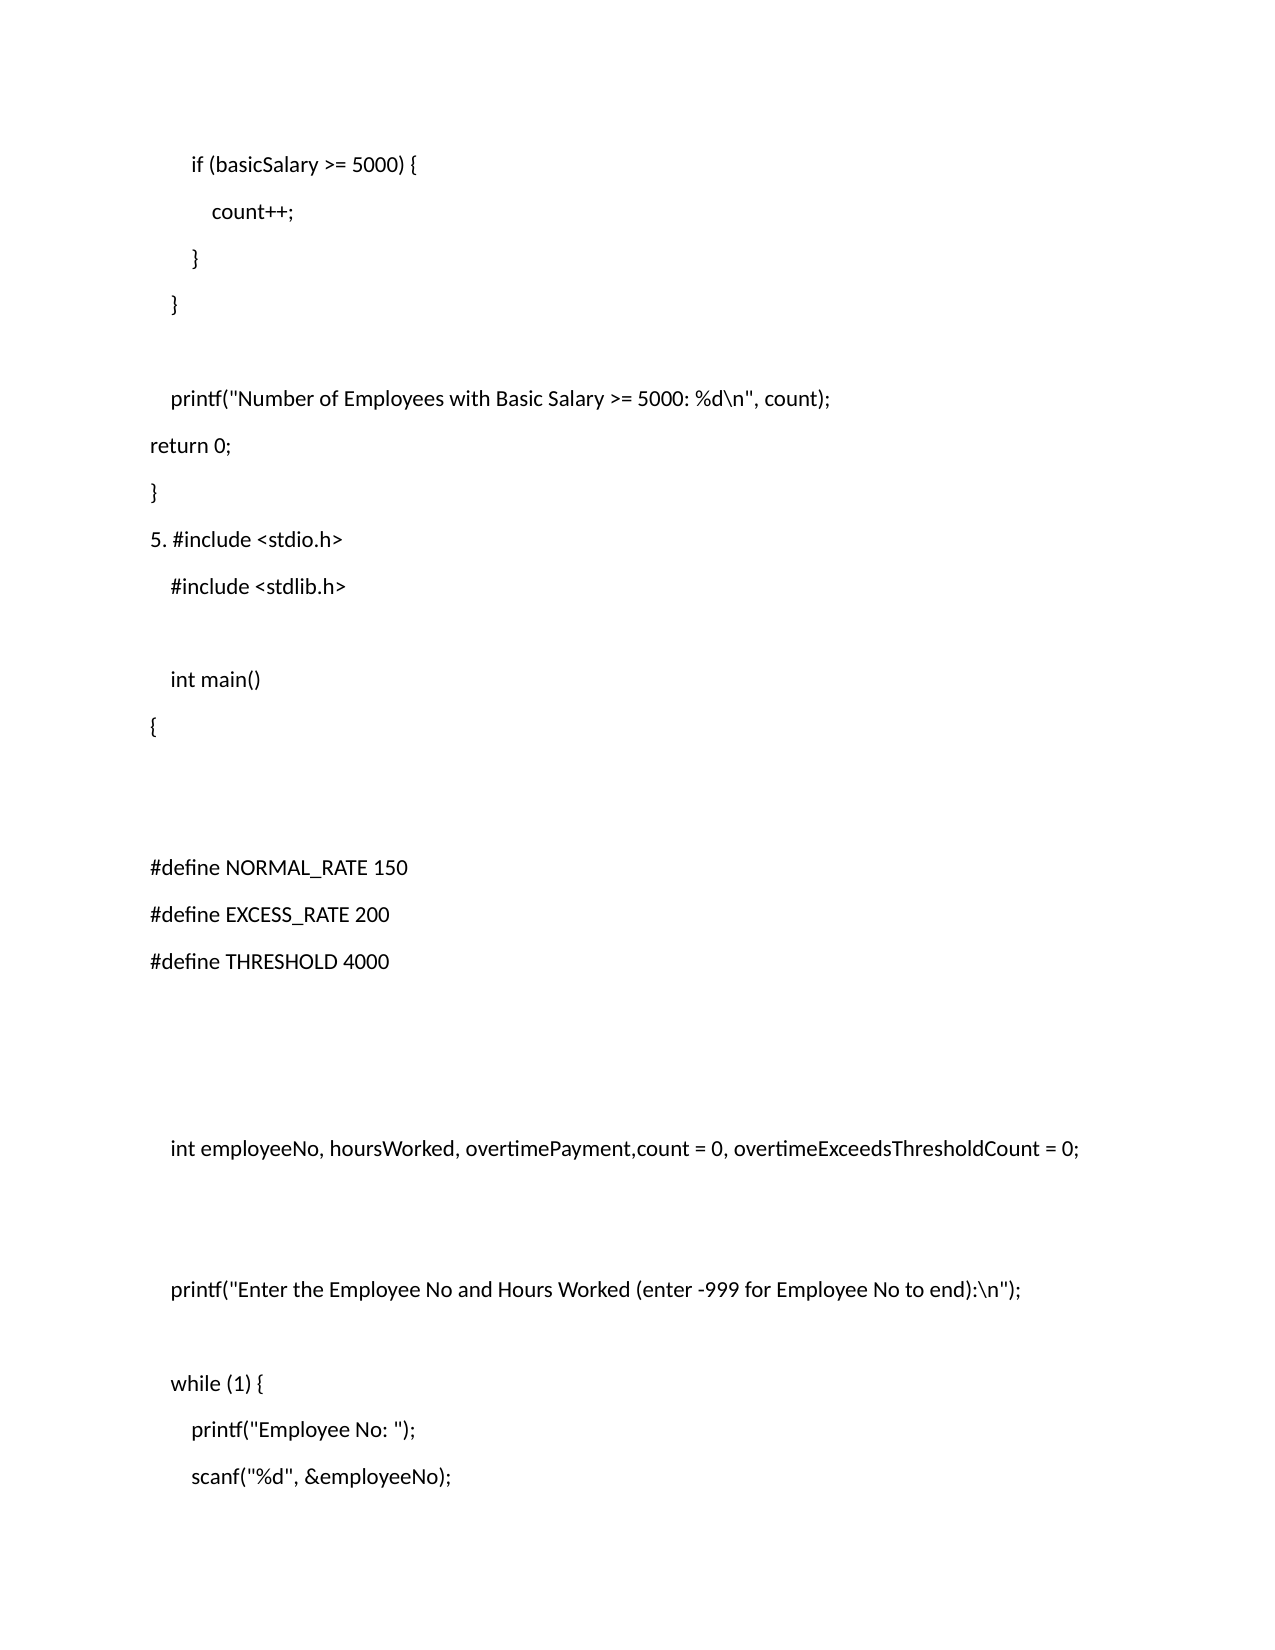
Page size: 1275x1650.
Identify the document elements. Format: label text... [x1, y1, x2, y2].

text int main() [150, 666, 1125, 694]
text } [150, 291, 1125, 319]
text return 0; [150, 431, 1125, 459]
text int employeeNo, hoursWorked, overtimePayment,count = 0, overtimeExceedsThresholdCount = 0; [150, 1134, 1125, 1162]
text while (1) { [150, 1369, 1125, 1397]
text { [150, 712, 1125, 741]
text printf("Employee No: "); [150, 1416, 1125, 1444]
text count++; [150, 197, 1125, 225]
text scanf("%d", &employeeNo); [150, 1462, 1125, 1491]
text #define NORMAL_RATE 150 [150, 853, 1125, 881]
text #include <stdlib.h> [150, 572, 1125, 600]
text 5. #include <stdio.h> [150, 525, 1125, 553]
text printf("Enter the Employee No and Hours Worked (enter -999 for Employee No to end):\n"); [150, 1275, 1125, 1303]
text printf("Number of Employees with Basic Salary >= 5000: %d\n", count); [150, 384, 1125, 412]
text if (basicSalary >= 5000) { [150, 150, 1125, 178]
text #define THRESHOLD 4000 [150, 947, 1125, 975]
text } [150, 244, 1125, 272]
text #define EXCESS_RATE 200 [150, 900, 1125, 928]
text } [150, 478, 1125, 506]
